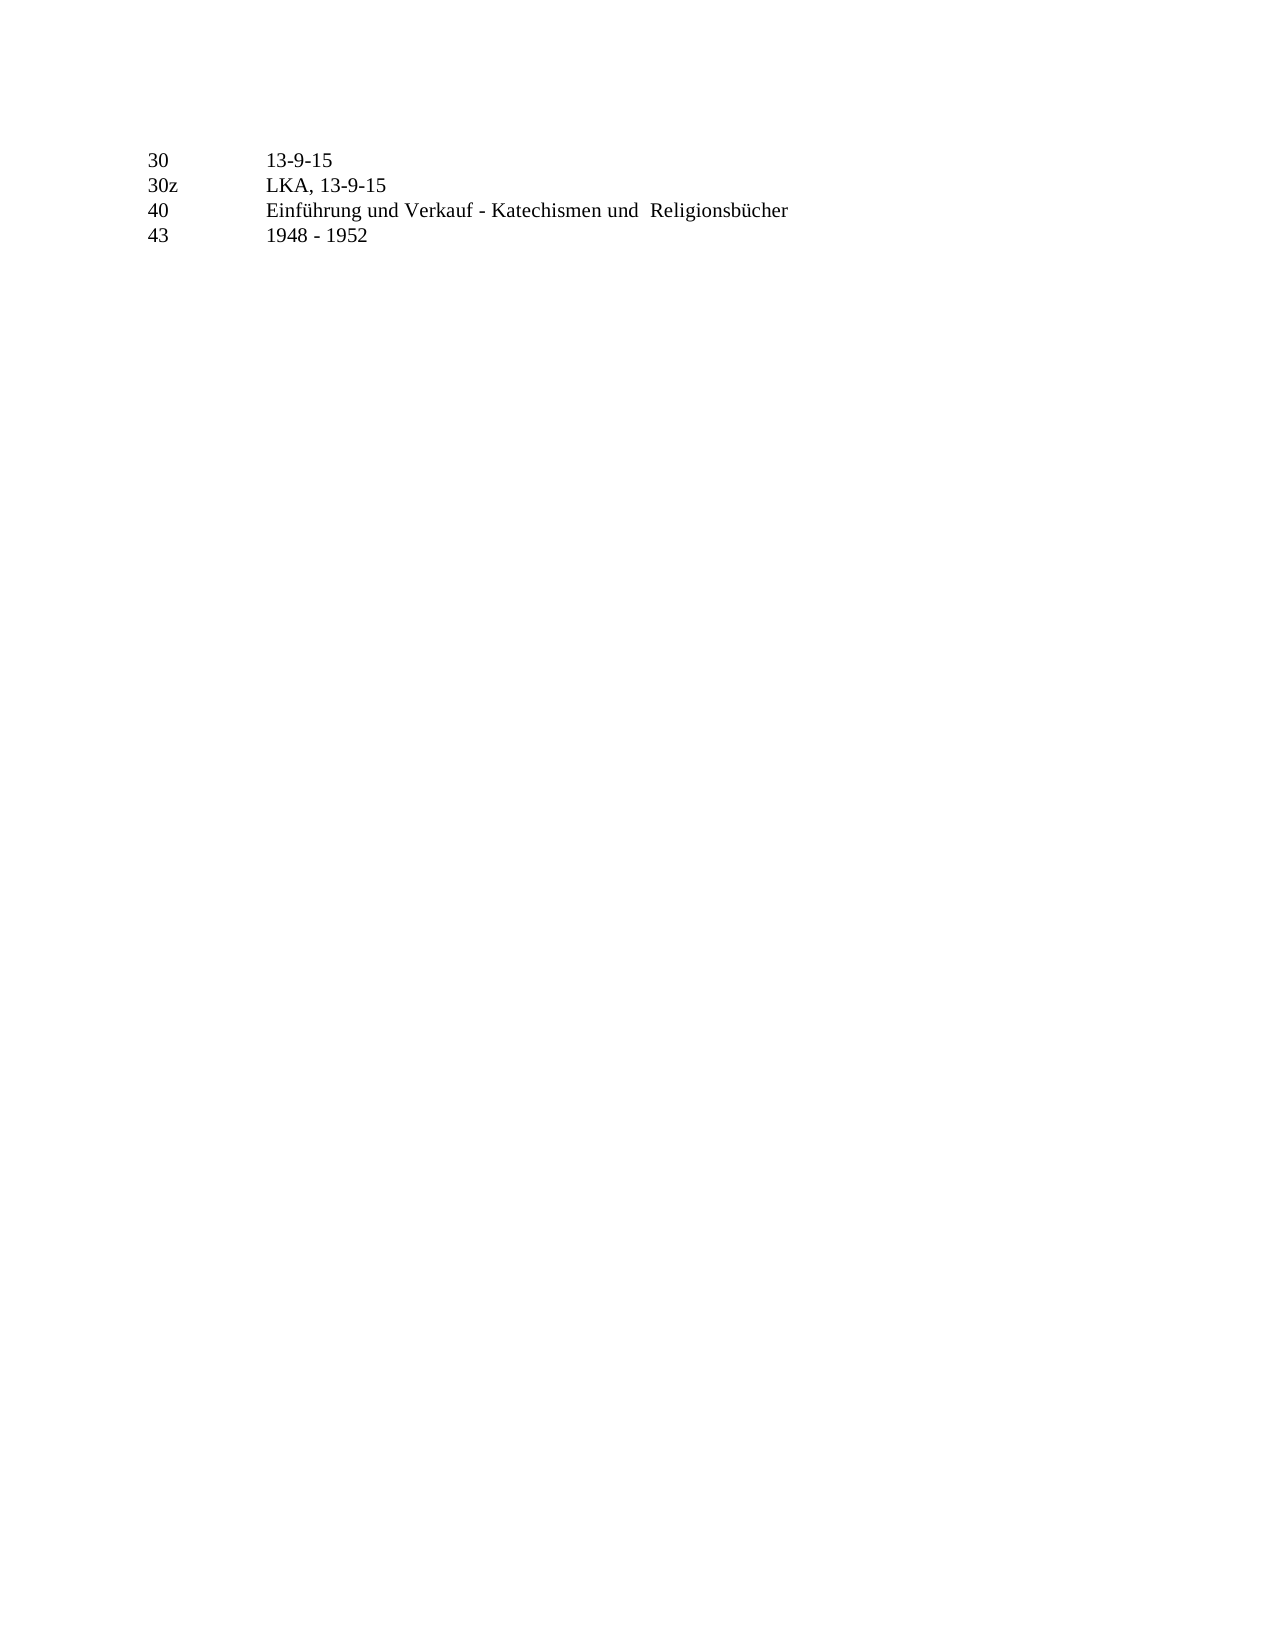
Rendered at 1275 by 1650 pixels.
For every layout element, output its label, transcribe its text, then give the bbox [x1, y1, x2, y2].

text 43 1948 - 1952 [148, 223, 1127, 248]
text 30 13-9-15 [148, 148, 1127, 173]
text 30z LKA, 13-9-15 [148, 173, 1127, 198]
text 40 s[2{Einführung und Verkauf} - 1{Katechismen}]s und s[2{<Einführung und Verkauf>} 1{Religionsbücher}]s [148, 198, 1127, 223]
